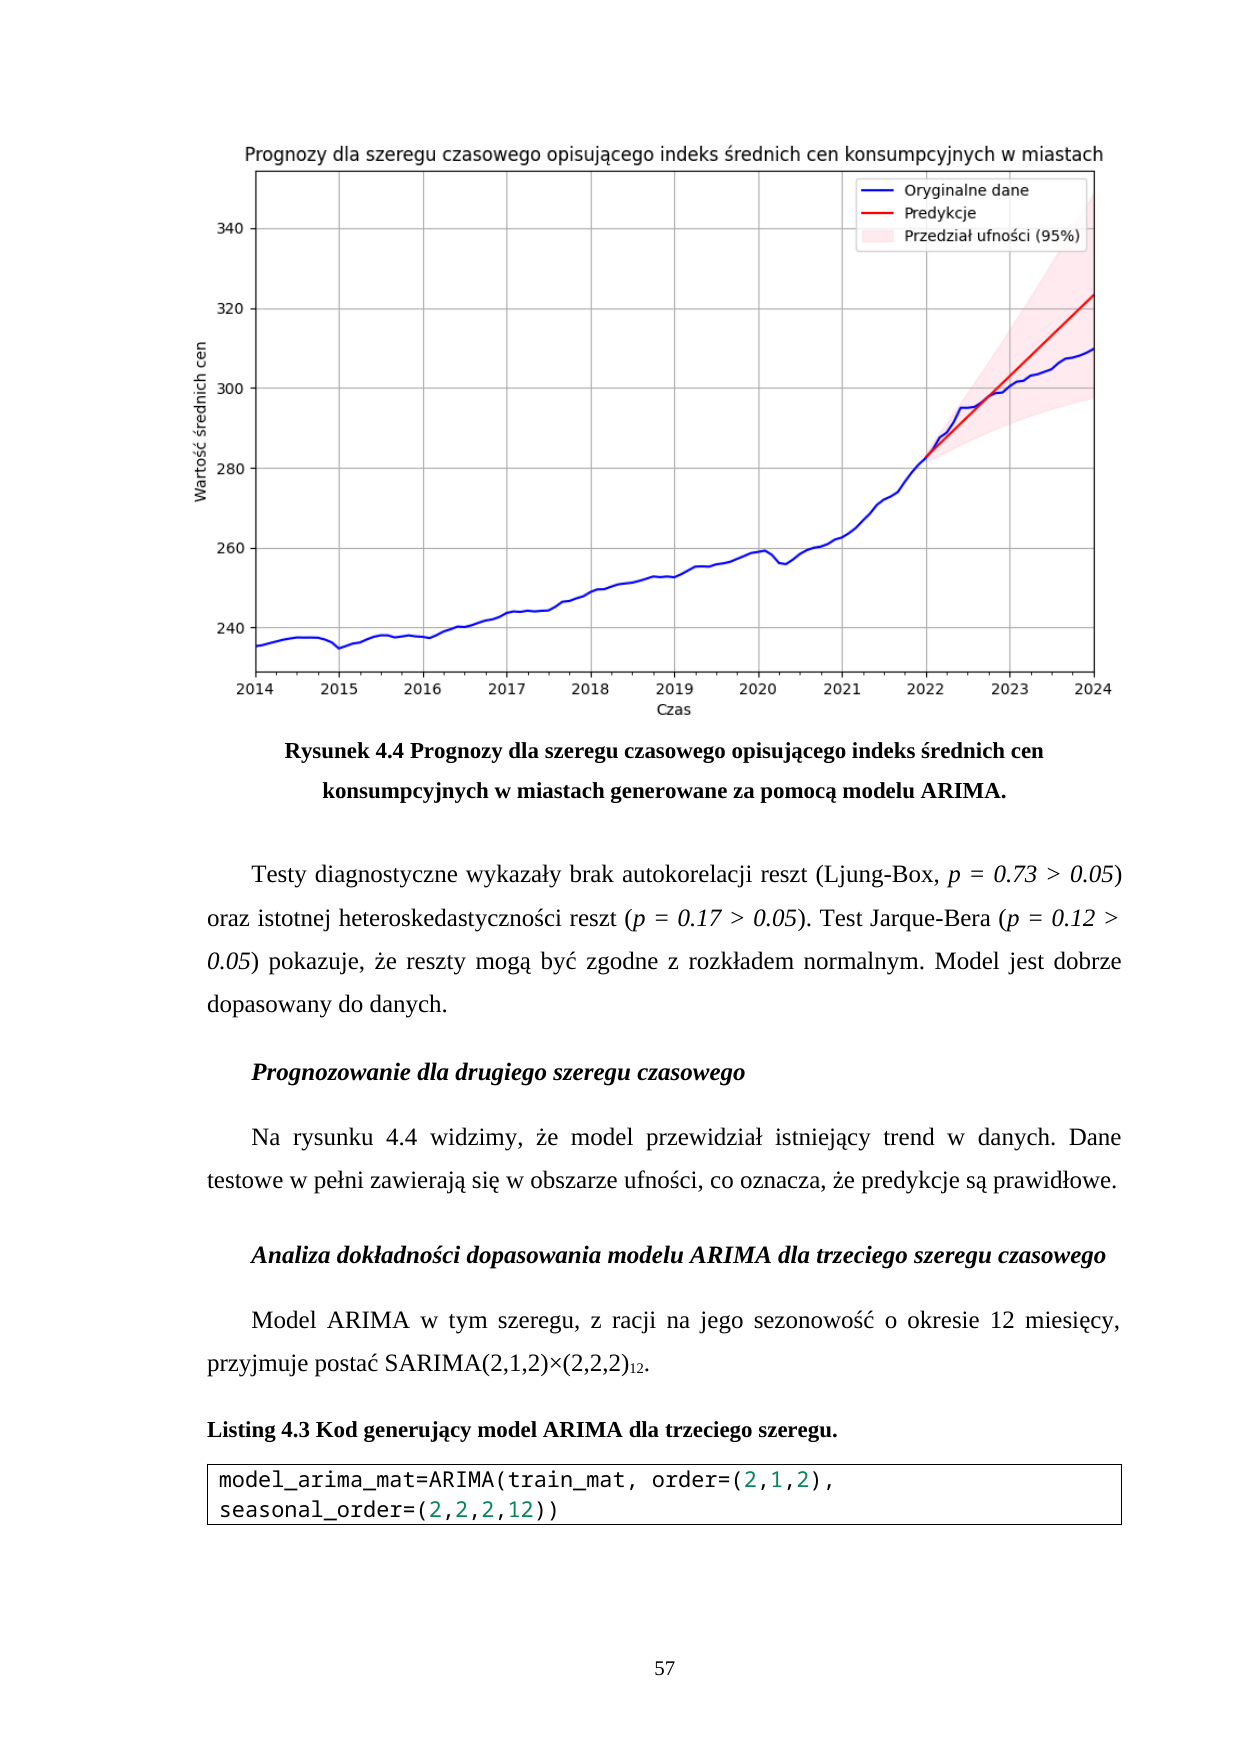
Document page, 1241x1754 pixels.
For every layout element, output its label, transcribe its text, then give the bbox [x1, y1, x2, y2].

picture [184, 136, 1121, 727]
text Testy diagnostyczne wykazały brak autokorelacji reszt (Ljung-Box, p = 0.73 > 0.05) oraz istotnej heteroskedastyczności reszt (p = 0.17 > 0.05). Test Jarque-Bera (p = 0.12 > 0.05) pokazuje, że reszty mogą być zgodne z rozkładem normalnym. Model jest dobrze dopasowany do danych. [207, 859, 1122, 1018]
text Prognozowanie dla drugiego szeregu czasowego [207, 1057, 1122, 1086]
text Na rysunku 4.4 widzimy, że model przewidział istniejący trend w danych. Dane testowe w pełni zawierają się w obszarze ufności, co oznacza, że predykcje są prawidłowe. [207, 1122, 1122, 1194]
text Listing 4.3 Kod generujący model ARIMA dla trzeciego szeregu. [207, 1416, 1122, 1443]
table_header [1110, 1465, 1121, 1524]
text Model ARIMA w tym szeregu, z racji na jego sezonowość o okresie 12 miesięcy, przyjmuje postać SARIMA(2,1,2)×(2,2,2)12. [207, 1305, 1122, 1377]
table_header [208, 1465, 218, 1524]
text Analiza dokładności dopasowania modelu ARIMA dla trzeciego szeregu czasowego [207, 1240, 1122, 1269]
